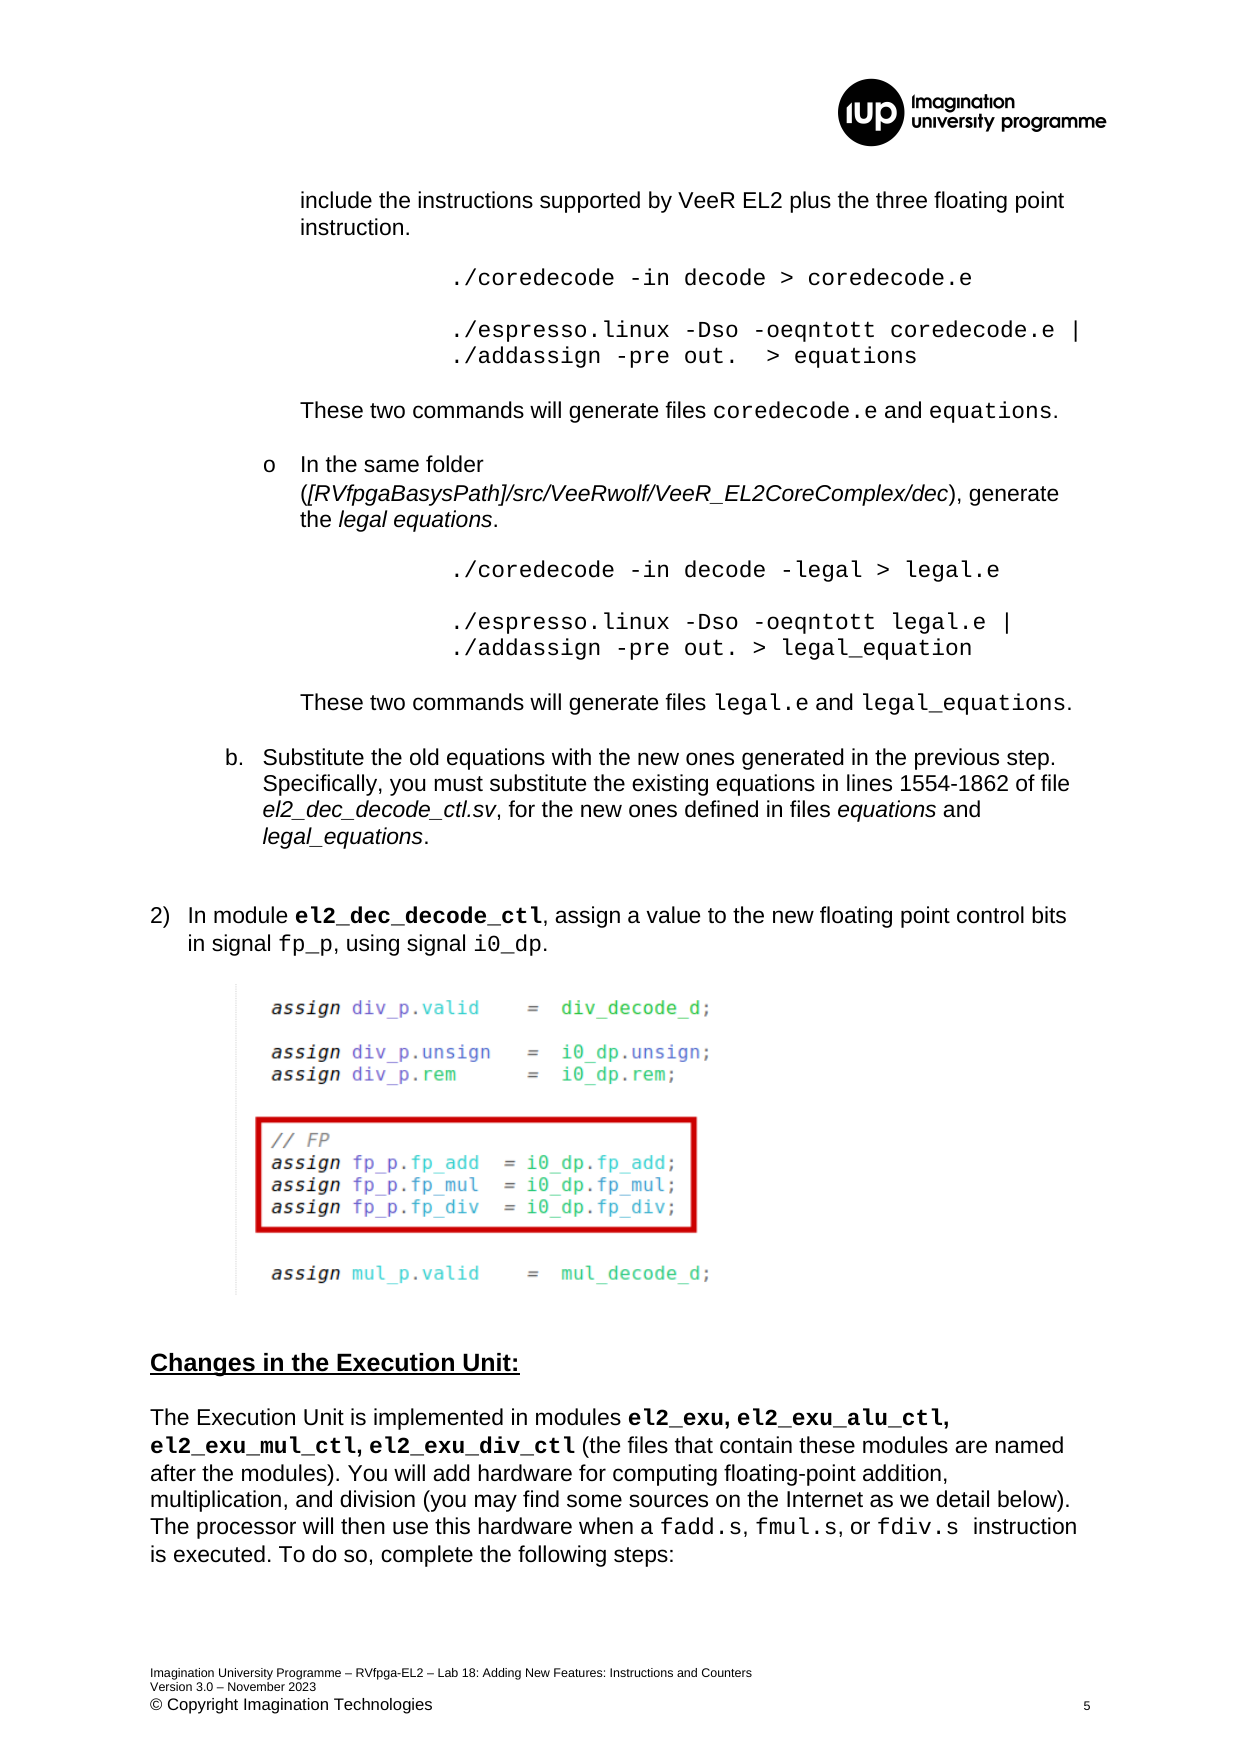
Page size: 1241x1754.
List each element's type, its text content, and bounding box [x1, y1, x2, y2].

text ./coredecode -in decode > coredecode.e [450, 267, 1090, 292]
list In the same folder ([RVfpgaBasysPath]/src/VeeRwolf/VeeR_EL2CoreComplex/dec), generate the legal equations. [262, 451, 1090, 532]
text These two commands will generate files coredecode.e and equations. [300, 397, 1090, 425]
text ./espresso.linux -Dso -oeqntott coredecode.e | ./addassign -pre out. > equations [450, 318, 1090, 370]
picture [837, 77, 1108, 148]
text ./espresso.linux -Dso -oeqntott legal.e | ./addassign -pre out. > legal_equation [450, 611, 1090, 662]
text ./coredecode -in decode -legal > legal.e [450, 559, 1090, 585]
text These two commands will generate files legal.e and legal_equations. [300, 689, 1090, 717]
picture [225, 984, 752, 1296]
text The Execution Unit is implemented in modules el2_exu, el2_exu_alu_ctl, el2_exu_mul_ctl, el2_exu_div_ctl (the files that contain these modules are named after the modules). You will add hardware for computing floating-point addition, multiplication, and division (you may find some sources on the Internet as we detail below). The processor will then use this hardware when a fadd.s, fmul.s, or fdiv.s instruction is executed. To do so, complete the following steps: [150, 1403, 1090, 1567]
list Substitute the old equations with the new ones generated in the previous step. Specifically, you must substitute the existing equations in lines 1554-1862 of file el2_dec_decode_ctl.sv, for the new ones defined in files equations and legal_equations. [225, 743, 1090, 849]
text Changes in the Execution Unit: [150, 1348, 1090, 1377]
list In module el2_dec_decode_ctl, assign a value to the new floating point control bits in signal fp_p, using signal i0_dp. [150, 902, 1090, 958]
